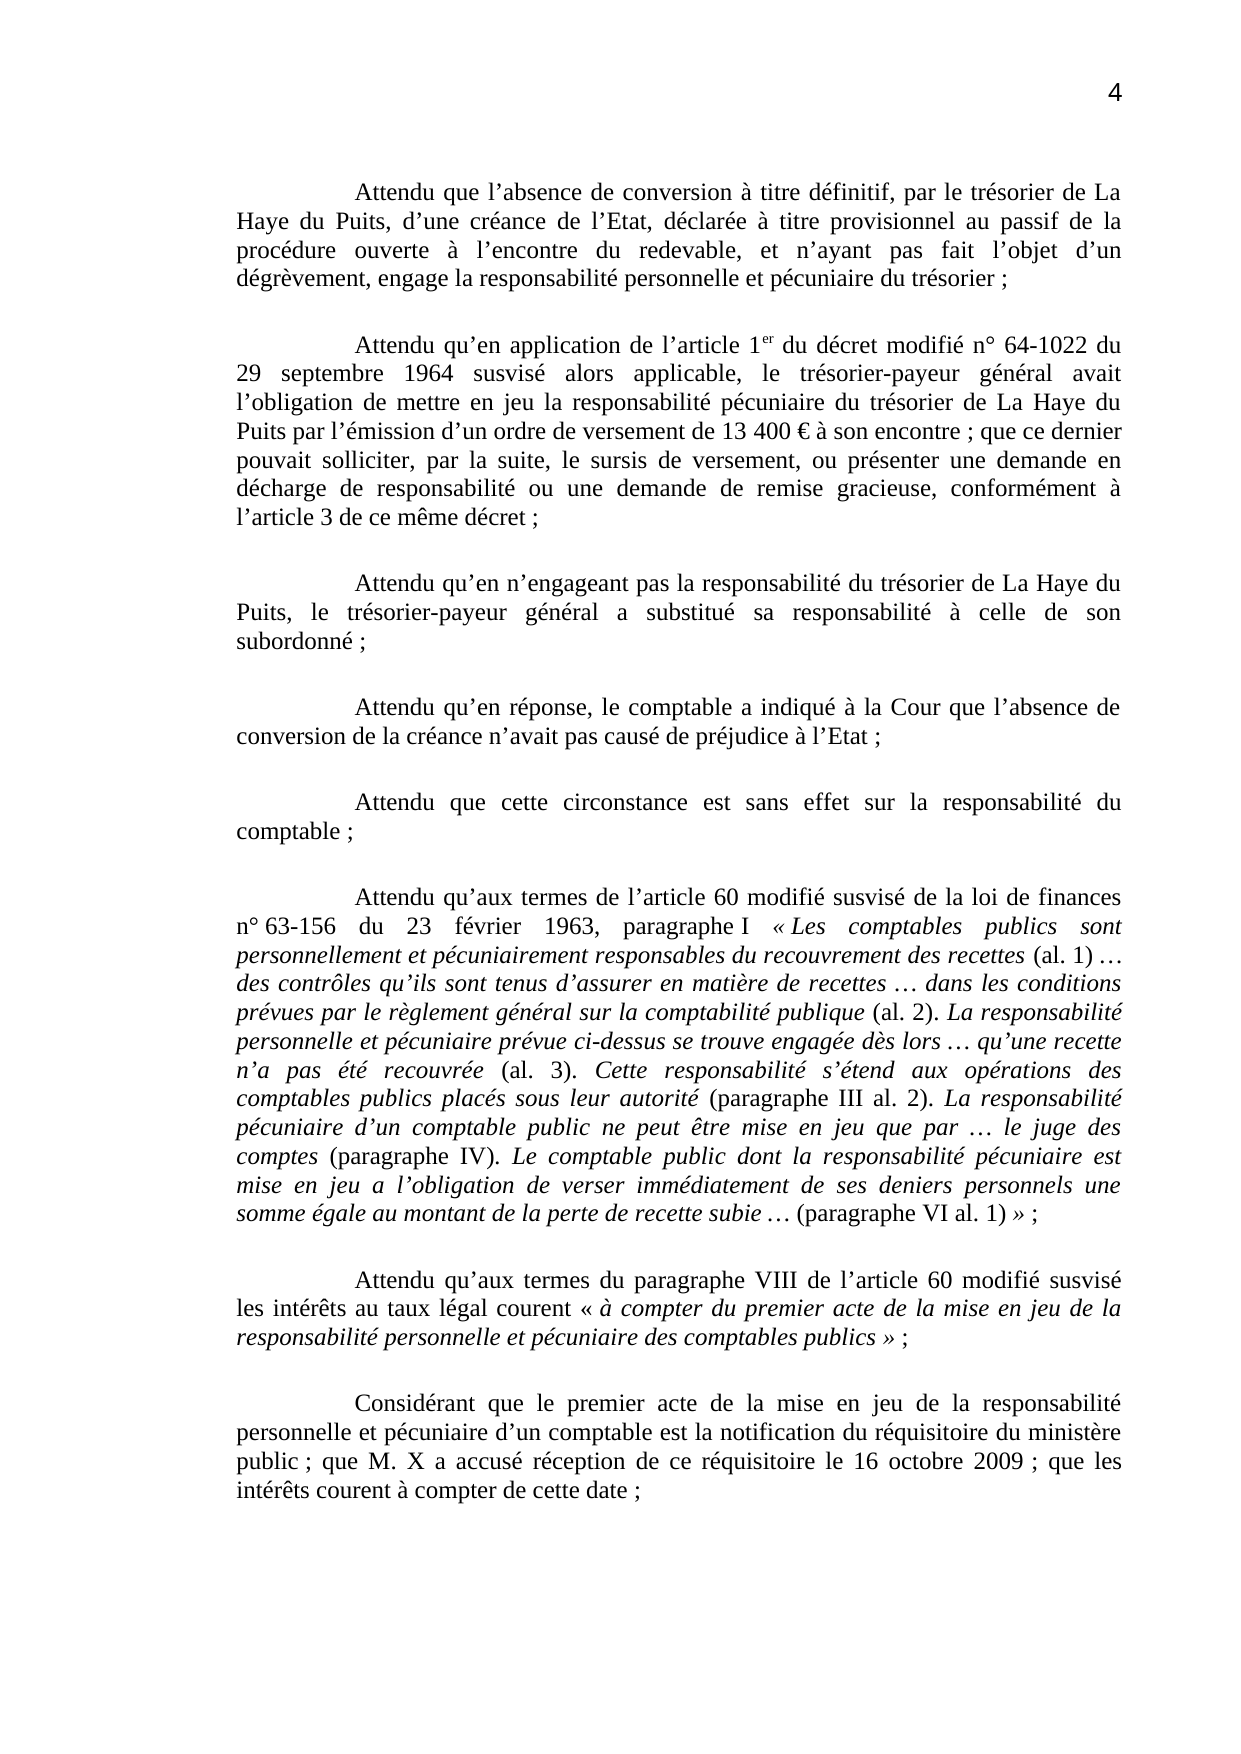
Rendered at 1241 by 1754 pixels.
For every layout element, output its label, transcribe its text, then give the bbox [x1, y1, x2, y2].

text Attendu qu’en réponse, le comptable a indiqué à la Cour que l’absence de conversion de la créance n’avait pas causé de préjudice à l’Etat ; [236, 692, 1122, 750]
text Attendu qu’aux termes de l’article 60 modifié susvisé de la loi de finances n° 63-156 du 23 février 1963, paragraphe I « Les comptables publics sont personnellement et pécuniairement responsables du recouvrement des recettes (al. 1) … des contrôles qu’ils sont tenus d’assurer en matière de recettes … dans les conditions prévues par le règlement général sur la comptabilité publique (al. 2). La responsabilité personnelle et pécuniaire prévue ci-dessus se trouve engagée dès lors … qu’une recette n’a pas été recouvrée (al. 3). Cette responsabilité s’étend aux opérations des comptables publics placés sous leur autorité (paragraphe III al. 2). La responsabilité pécuniaire d’un comptable public ne peut être mise en jeu que par … le juge des comptes (paragraphe IV). Le comptable public dont la responsabilité pécuniaire est mise en jeu a l’obligation de verser immédiatement de ses deniers personnels une somme égale au montant de la perte de recette subie … (paragraphe VI al. 1) » ; [236, 882, 1122, 1227]
text Attendu que l’absence de conversion à titre définitif, par le trésorier de La Haye du Puits, d’une créance de l’Etat, déclarée à titre provisionnel au passif de la procédure ouverte à l’encontre du redevable, et n’ayant pas fait l’objet d’un dégrèvement, engage la responsabilité personnelle et pécuniaire du trésorier ; [236, 177, 1122, 292]
text Attendu qu’en n’engageant pas la responsabilité du trésorier de La Haye du Puits, le trésorier-payeur général a substitué sa responsabilité à celle de son subordonné ; [236, 568, 1122, 655]
text Attendu que cette circonstance est sans effet sur la responsabilité du comptable ; [236, 787, 1122, 845]
text Attendu qu’en application de l’article 1er du décret modifié n° 64-1022 du 29 septembre 1964 susvisé alors applicable, le trésorier-payeur général avait l’obligation de mettre en jeu la responsabilité pécuniaire du trésorier de La Haye du Puits par l’émission d’un ordre de versement de 13 400 € à son encontre ; que ce dernier pouvait solliciter, par la suite, le sursis de versement, ou présenter une demande en décharge de responsabilité ou une demande de remise gracieuse, conformément à l’article 3 de ce même décret ; [236, 330, 1122, 531]
text Attendu qu’aux termes du paragraphe VIII de l’article 60 modifié susvisé les intérêts au taux légal courent « à compter du premier acte de la mise en jeu de la responsabilité personnelle et pécuniaire des comptables publics » ; [236, 1265, 1122, 1351]
text Considérant que le premier acte de la mise en jeu de la responsabilité personnelle et pécuniaire d’un comptable est la notification du réquisitoire du ministère public ; que M. X a accusé réception de ce réquisitoire le 16 octobre 2009 ; que les intérêts courent à compter de cette date ; [236, 1388, 1122, 1503]
